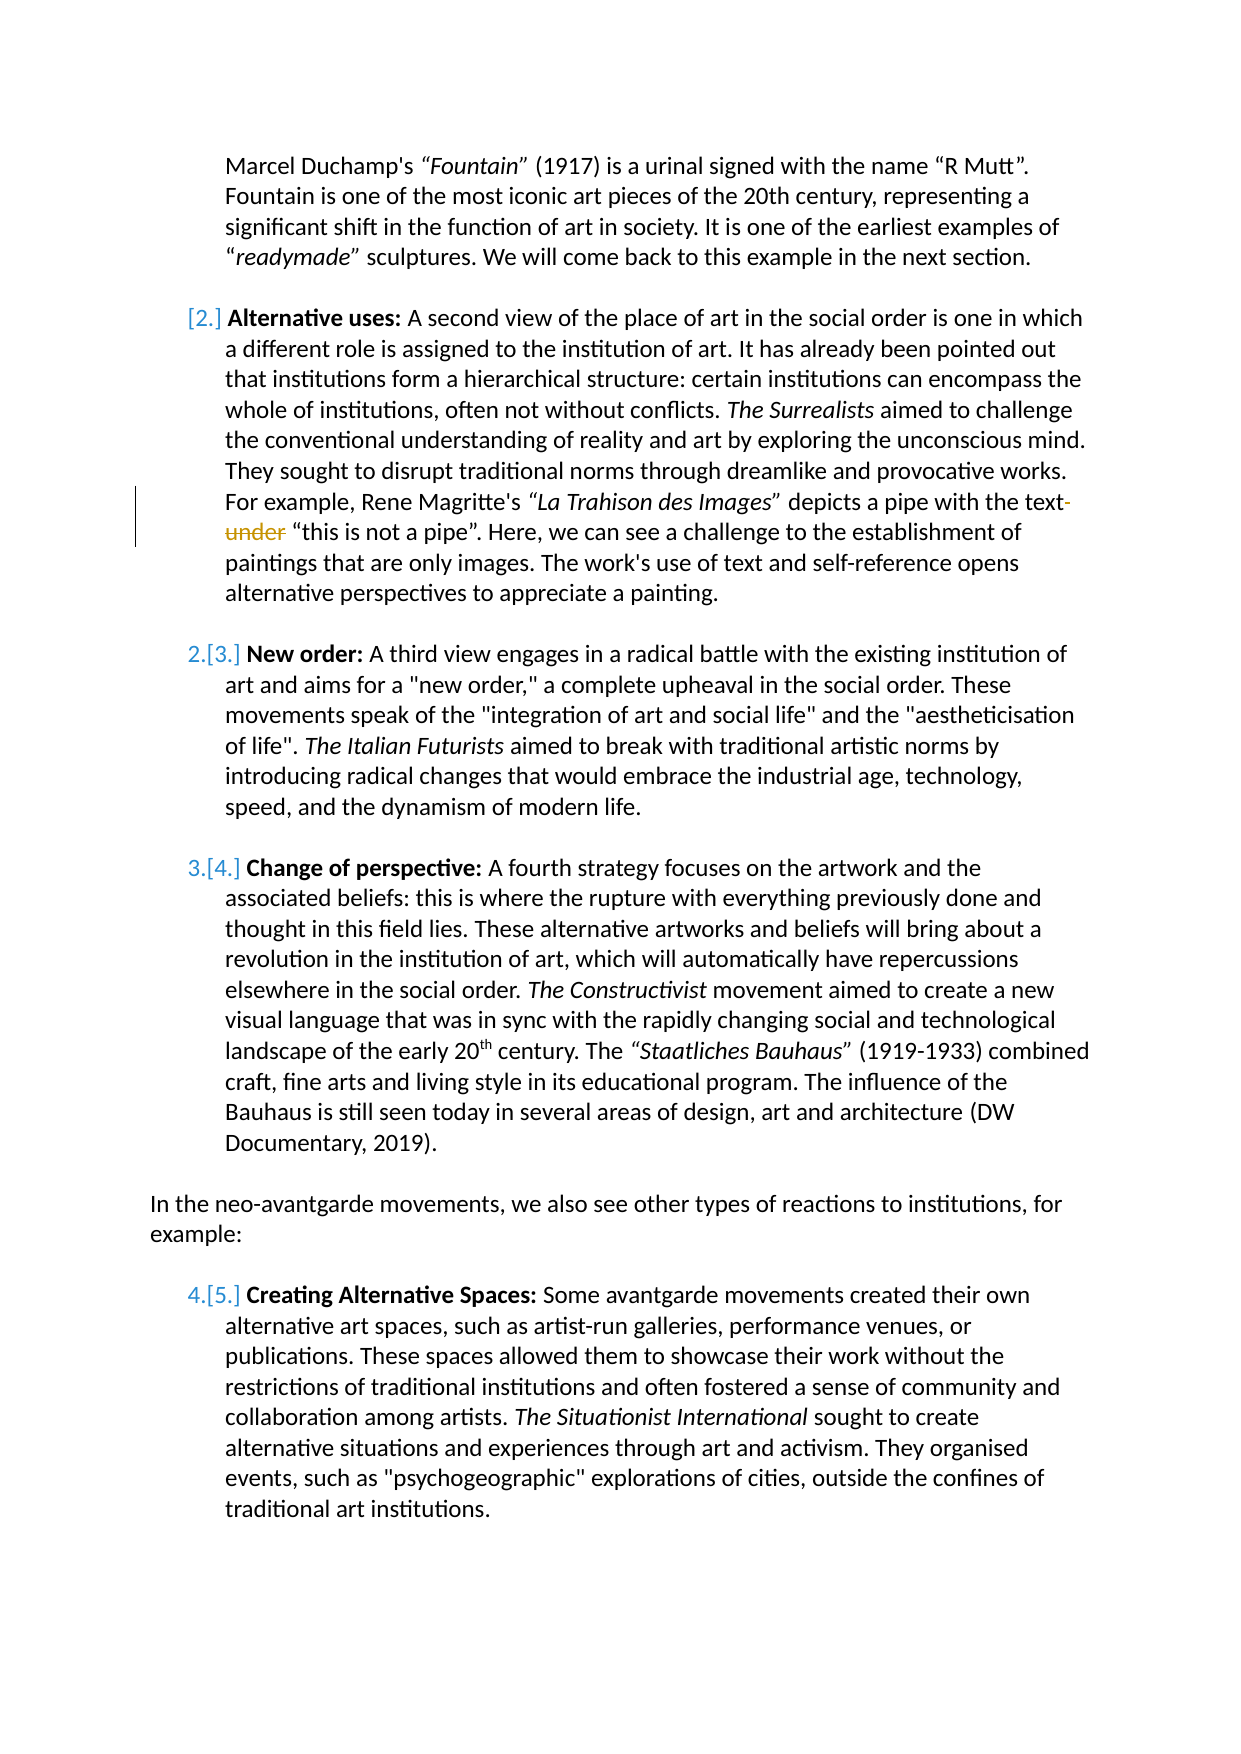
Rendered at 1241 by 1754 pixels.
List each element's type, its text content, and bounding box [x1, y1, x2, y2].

list New order: A third view engages in a radical battle with the existing institution of art and aims for a "new order," a complete upheaval in the social order. These movements speak of the "integration of art and social life" and the "aestheticisation of life". The Italian Futurists aimed to break with traditional artistic norms by introducing radical changes that would embrace the industrial age, technology, speed, and the dynamism of modern life. [187, 638, 1090, 821]
list Alternative uses: A second view of the place of art in the social order is one in which a different role is assigned to the institution of art. It has already been pointed out that institutions form a hierarchical structure: certain institutions can encompass the whole of institutions, often not without conflicts. The Surrealists aimed to challenge the conventional understanding of reality and art by exploring the unconscious mind. They sought to disrupt traditional norms through dreamlike and provocative works. For example, Rene Magritte's “La Trahison des Images” depicts a pipe with the text “this is not a pipe”. Here, we can see a challenge to the establishment of paintings that are only images. The work's use of text and self-reference opens alternative perspectives to appreciate a painting. [187, 303, 1090, 608]
text In the neo-avantgarde movements, we also see other types of reactions to institutions, for example: [150, 1188, 1090, 1249]
list Change of perspective: A fourth strategy focuses on the artwork and the associated beliefs: this is where the rupture with everything previously done and thought in this field lies. These alternative artworks and beliefs will bring about a revolution in the institution of art, which will automatically have repercussions elsewhere in the social order. The Constructivist movement aimed to create a new visual language that was in sync with the rapidly changing social and technological landscape of the early 20th century. The “Staatliches Bauhaus” (1919-1933) combined craft, fine arts and living style in its educational program. The influence of the Bauhaus is still seen today in several areas of design, art and architecture . [187, 852, 1090, 1157]
list Creating Alternative Spaces: Some avantgarde movements created their own alternative art spaces, such as artist-run galleries, performance venues, or publications. These spaces allowed them to showcase their work without the restrictions of traditional institutions and often fostered a sense of community and collaboration among artists. The Situationist International sought to create alternative situations and experiences through art and activism. They organised events, such as "psychogeographic" explorations of cities, outside the confines of traditional art institutions. [187, 1279, 1090, 1523]
